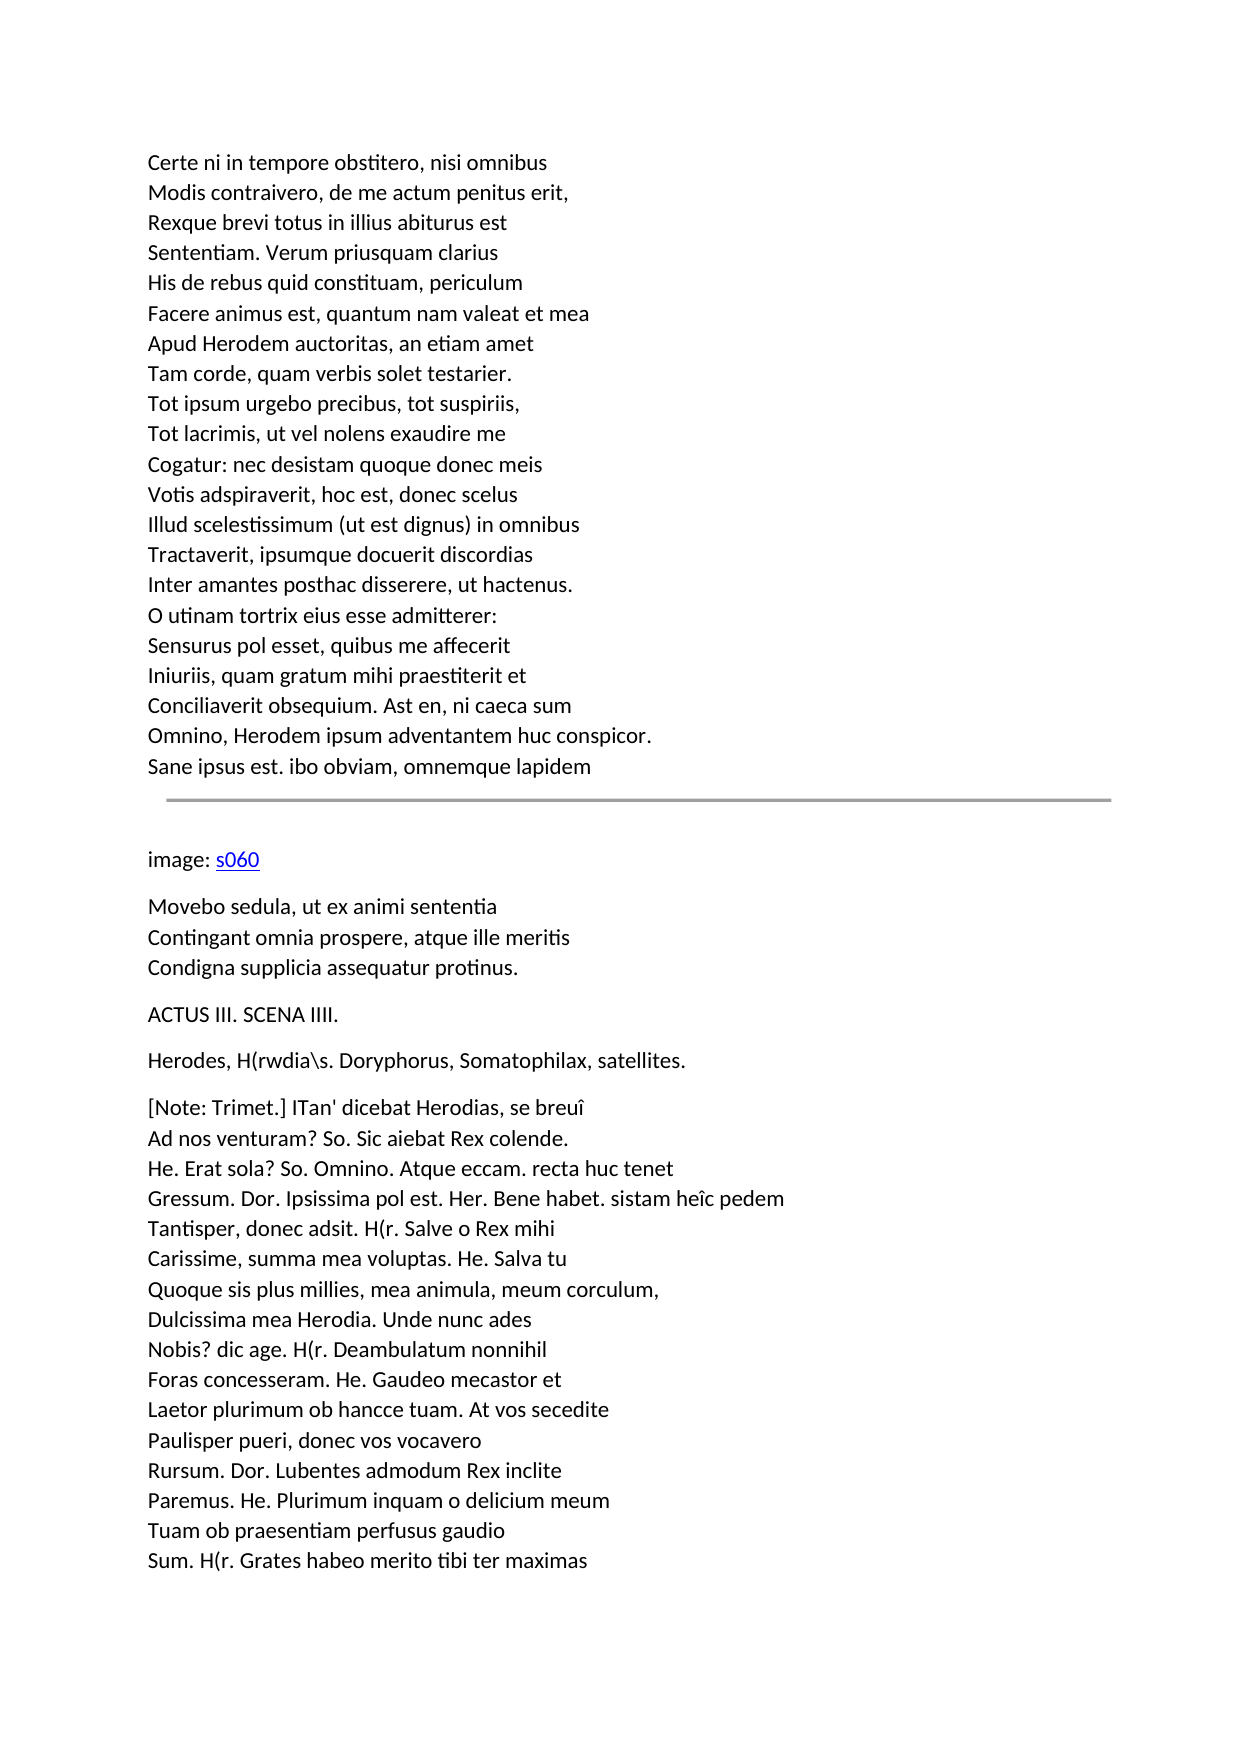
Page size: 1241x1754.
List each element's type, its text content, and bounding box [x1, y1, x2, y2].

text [148, 148, 1093, 780]
text Herodes, H(rwdia\s. Doryphorus, Somatophilax, satellites. [148, 1047, 1093, 1074]
text ACTUS III. SCENA IIII. [148, 1000, 1093, 1028]
text Movebo sedula, ut ex animi sententia Contingant omnia prospere, atque ille meritis Condigna supplicia assequatur protinus. [148, 892, 1093, 981]
text image: s060 [148, 846, 1093, 873]
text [148, 1093, 1093, 1574]
